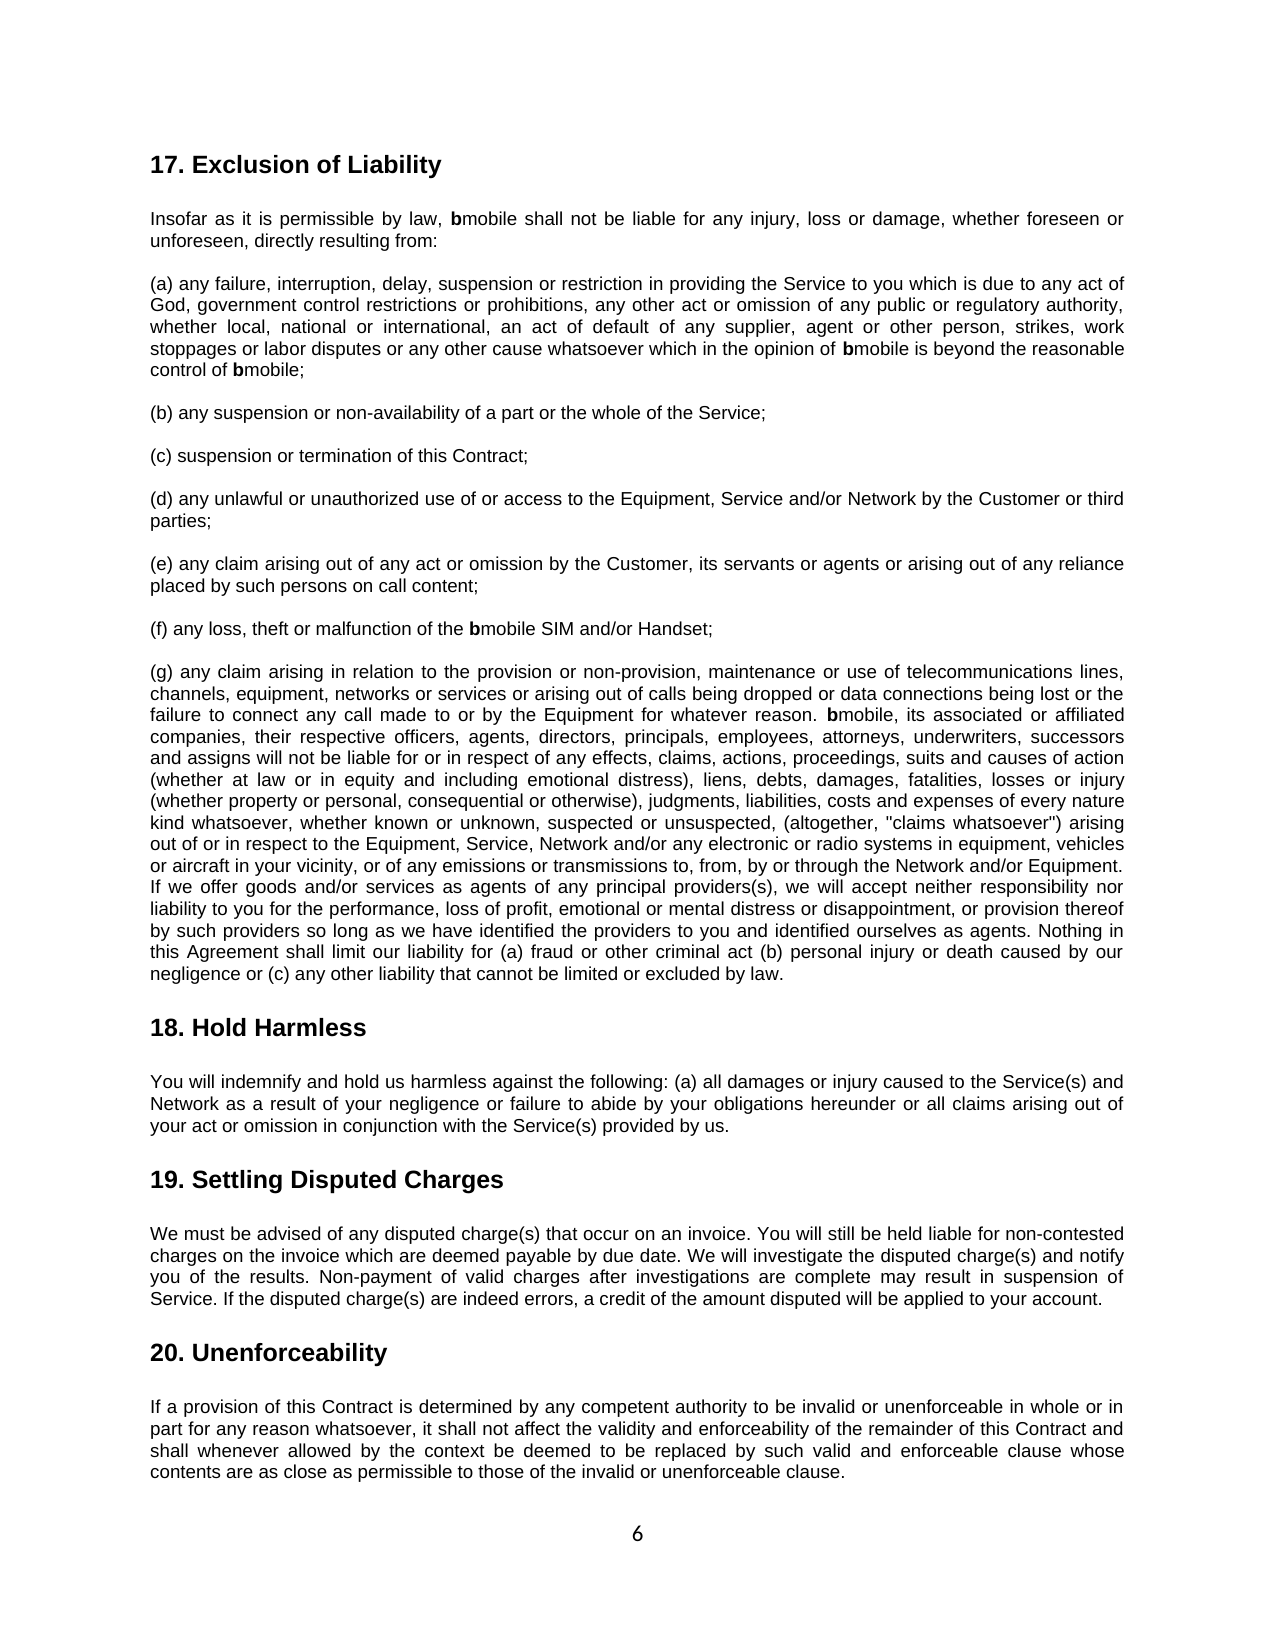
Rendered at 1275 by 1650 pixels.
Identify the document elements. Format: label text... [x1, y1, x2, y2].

text 18. Hold Harmless [150, 1013, 1125, 1042]
text Insofar as it is permissible by law, bmobile shall not be liable for any injury, loss or damage, whether foreseen or unforeseen, directly resulting from: [150, 208, 1125, 251]
text (g) any claim arising in relation to the provision or non-provision, maintenance or use of telecommunications lines, channels, equipment, networks or services or arising out of calls being dropped or data connections being lost or the failure to connect any call made to or by the Equipment for whatever reason. bmobile, its associated or affiliated companies, their respective officers, agents, directors, principals, employees, attorneys, underwriters, successors and assigns will not be liable for or in respect of any effects, claims, actions, proceedings, suits and causes of action (whether at law or in equity and including emotional distress), liens, debts, damages, fatalities, losses or injury (whether property or personal, consequential or otherwise), judgments, liabilities, costs and expenses of every nature kind whatsoever, whether known or unknown, suspected or unsuspected, (altogether, "claims whatsoever") arising out of or in respect to the Equipment, Service, Network and/or any electronic or radio systems in equipment, vehicles or aircraft in your vicinity, or of any emissions or transmissions to, from, by or through the Network and/or Equipment. If we offer goods and/or services as agents of any principal providers(s), we will accept neither responsibility nor liability to you for the performance, loss of profit, emotional or mental distress or disappointment, or provision thereof by such providers so long as we have identified the providers to you and identified ourselves as agents. Nothing in this Agreement shall limit our liability for (a) fraud or other criminal act (b) personal injury or death caused by our negligence or (c) any other liability that cannot be limited or excluded by law. [150, 661, 1125, 984]
text (d) any unlawful or unauthorized use of or access to the Equipment, Service and/or Network by the Customer or third parties; [150, 488, 1125, 531]
text If a provision of this Contract is determined by any competent authority to be invalid or unenforceable in whole or in part for any reason whatsoever, it shall not affect the validity and enforceability of the remainder of this Contract and shall whenever allowed by the context be deemed to be replaced by such valid and enforceable clause whose contents are as close as permissible to those of the invalid or unenforceable clause. [150, 1396, 1125, 1483]
text 17. Exclusion of Liability [150, 150, 1125, 179]
text (a) any failure, interruption, delay, suspension or restriction in providing the Service to you which is due to any act of God, government control restrictions or prohibitions, any other act or omission of any public or regulatory authority, whether local, national or international, an act of default of any supplier, agent or other person, strikes, work stoppages or labor disputes or any other cause whatsoever which in the opinion of bmobile is beyond the reasonable control of bmobile; [150, 273, 1125, 380]
text (e) any claim arising out of any act or omission by the Customer, its servants or agents or arising out of any reliance placed by such persons on call content; [150, 553, 1125, 596]
text 19. Settling Disputed Charges [150, 1165, 1125, 1194]
text (b) any suspension or non-availability of a part or the whole of the Service; [150, 402, 1125, 423]
text 20. Unenforceability [150, 1338, 1125, 1367]
text We must be advised of any disputed charge(s) that occur on an invoice. You will still be held liable for non-contested charges on the invoice which are deemed payable by due date. We will investigate the disputed charge(s) and notify you of the results. Non-payment of valid charges after investigations are complete may result in suspension of Service. If the disputed charge(s) are indeed errors, a credit of the amount disputed will be applied to your account. [150, 1223, 1125, 1309]
text (c) suspension or termination of this Contract; [150, 445, 1125, 467]
text (f) any loss, theft or malfunction of the bmobile SIM and/or Handset; [150, 618, 1125, 639]
text You will indemnify and hold us harmless against the following: (a) all damages or injury caused to the Service(s) and Network as a result of your negligence or failure to abide by your obligations hereunder or all claims arising out of your act or omission in conjunction with the Service(s) provided by us. [150, 1071, 1125, 1136]
